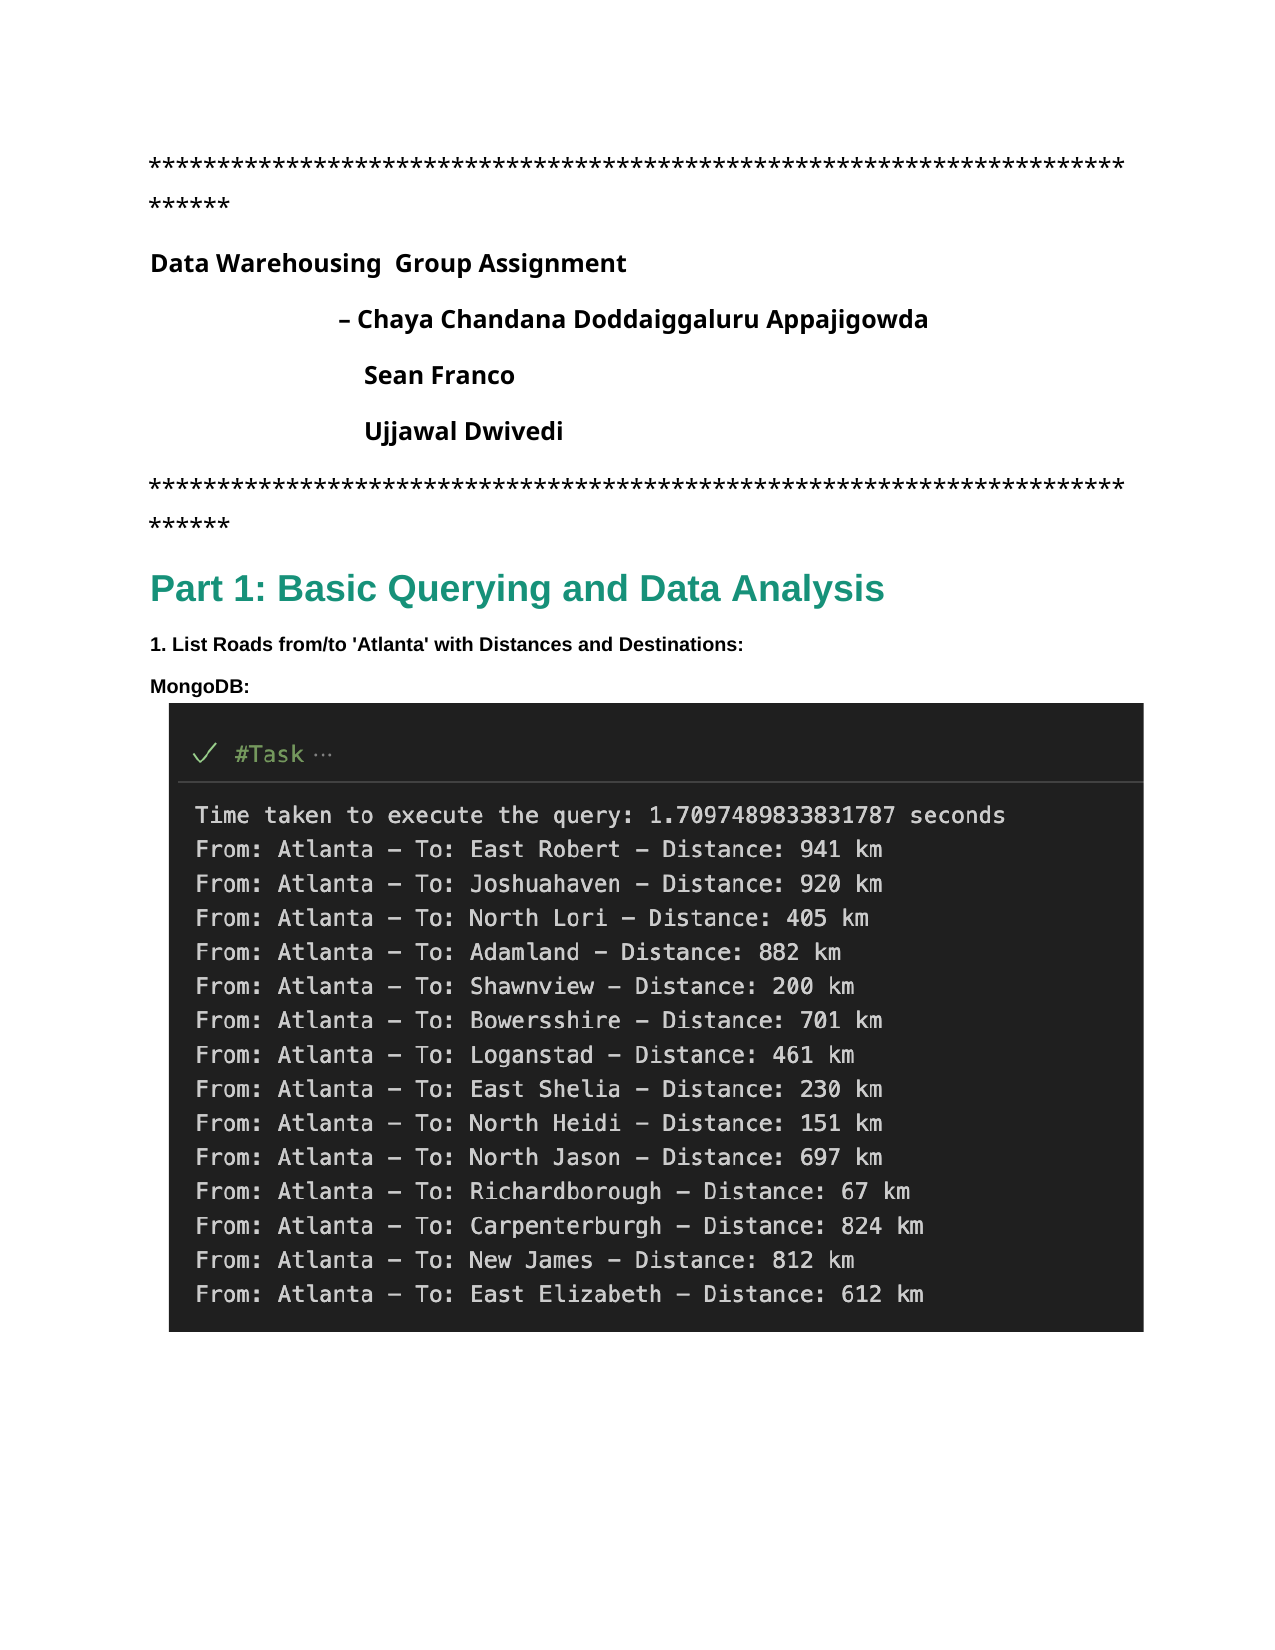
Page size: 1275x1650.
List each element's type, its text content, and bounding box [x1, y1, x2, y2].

text ***************************************************************************** [148, 150, 1127, 223]
text 1. List Roads from/to 'Atlanta' with Distances and Destinations: [150, 632, 1125, 655]
text ***************************************************************************** [148, 470, 1127, 544]
text Part 1: Basic Querying and Data Analysis [150, 566, 1125, 609]
text MongoDB: [150, 675, 1125, 1332]
text Data Warehousing Group Assignment [150, 246, 1125, 280]
text Sean Franco [150, 358, 1125, 392]
text – Chaya Chandana Doddaiggaluru Appajigowda [150, 302, 1125, 336]
text Ujjawal Dwivedi [150, 414, 1125, 448]
